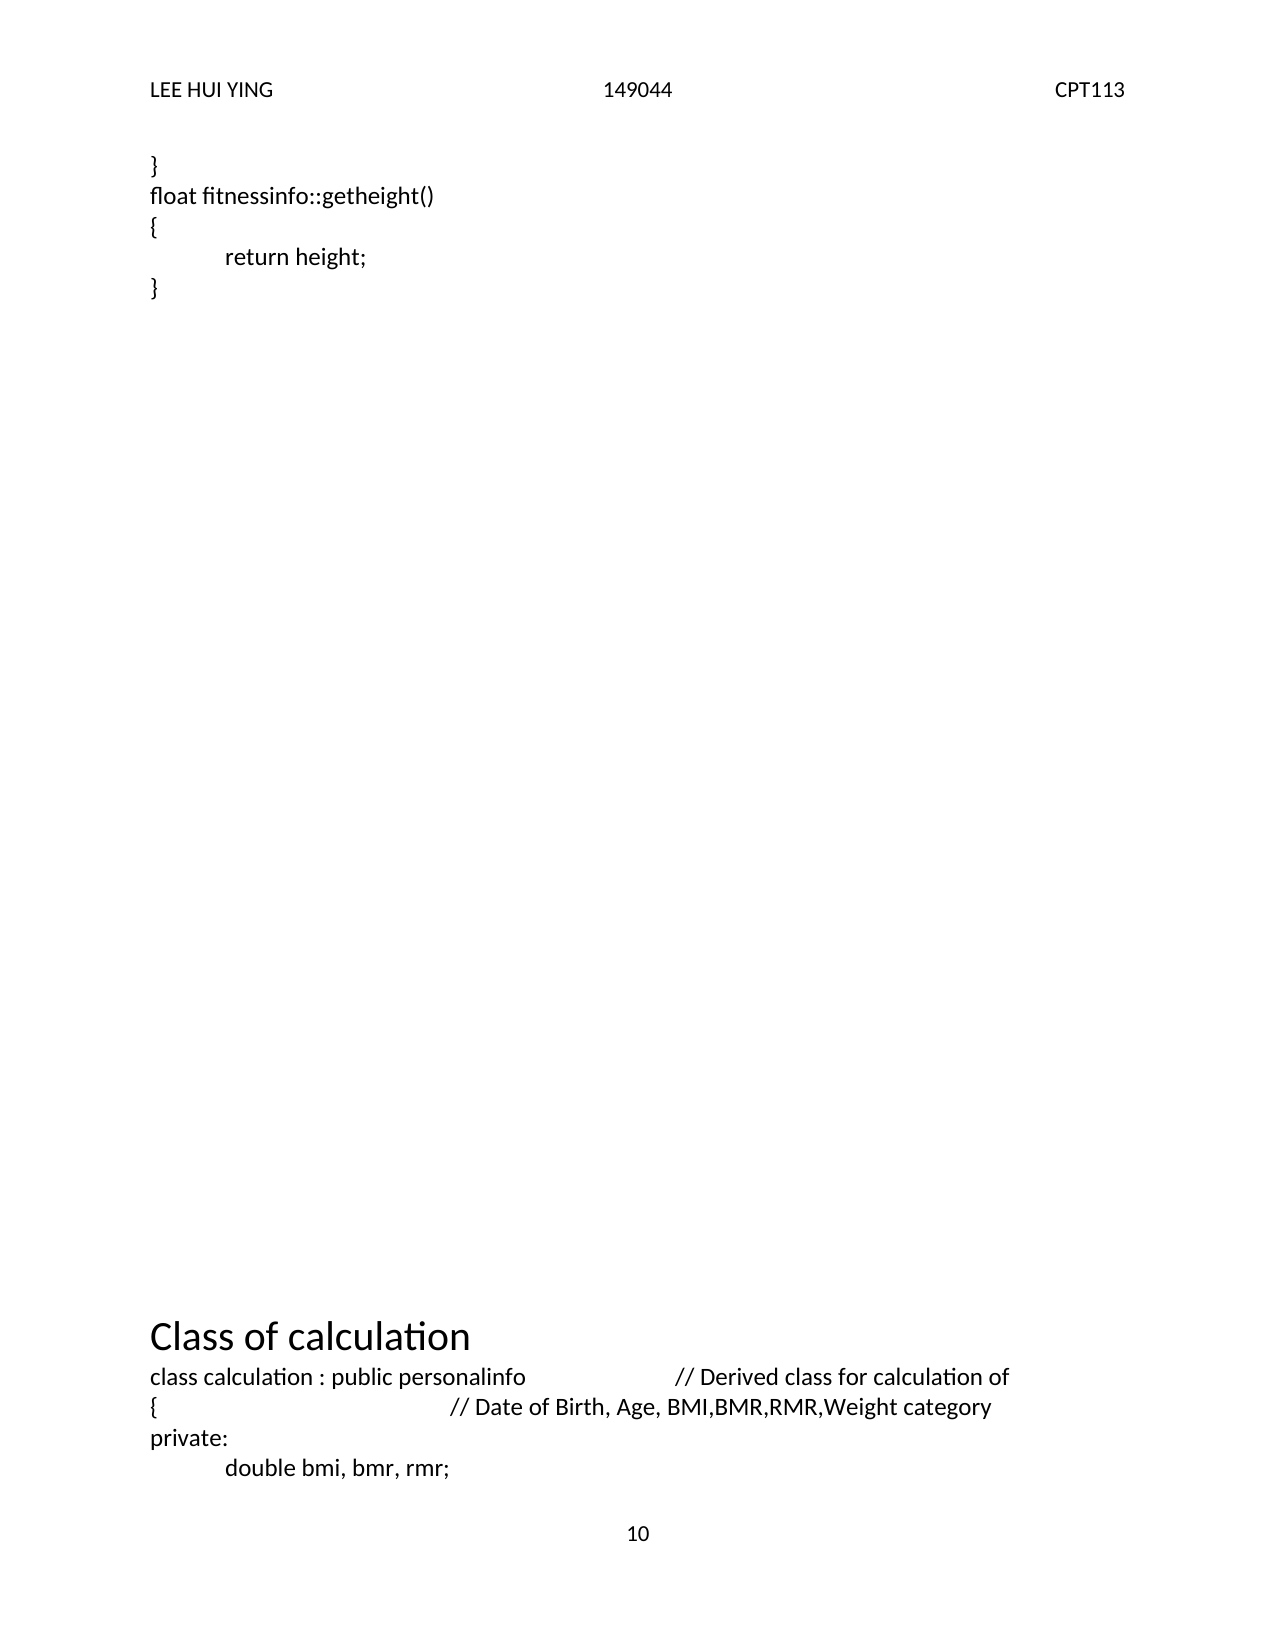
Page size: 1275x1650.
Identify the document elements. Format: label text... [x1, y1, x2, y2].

text } [150, 150, 1125, 181]
text { // Date of Birth, Age, BMI,BMR,RMR,Weight category [150, 1391, 1125, 1422]
text float fitnessinfo::getheight() [150, 181, 1125, 211]
text double bmi, bmr, rmr; [150, 1452, 1125, 1483]
text } [150, 272, 1125, 303]
text private: [150, 1422, 1125, 1452]
text return height; [150, 242, 1125, 272]
text Class of calculation [150, 1310, 1125, 1361]
text class calculation : public personalinfo // Derived class for calculation of [150, 1361, 1125, 1391]
text { [150, 211, 1125, 242]
